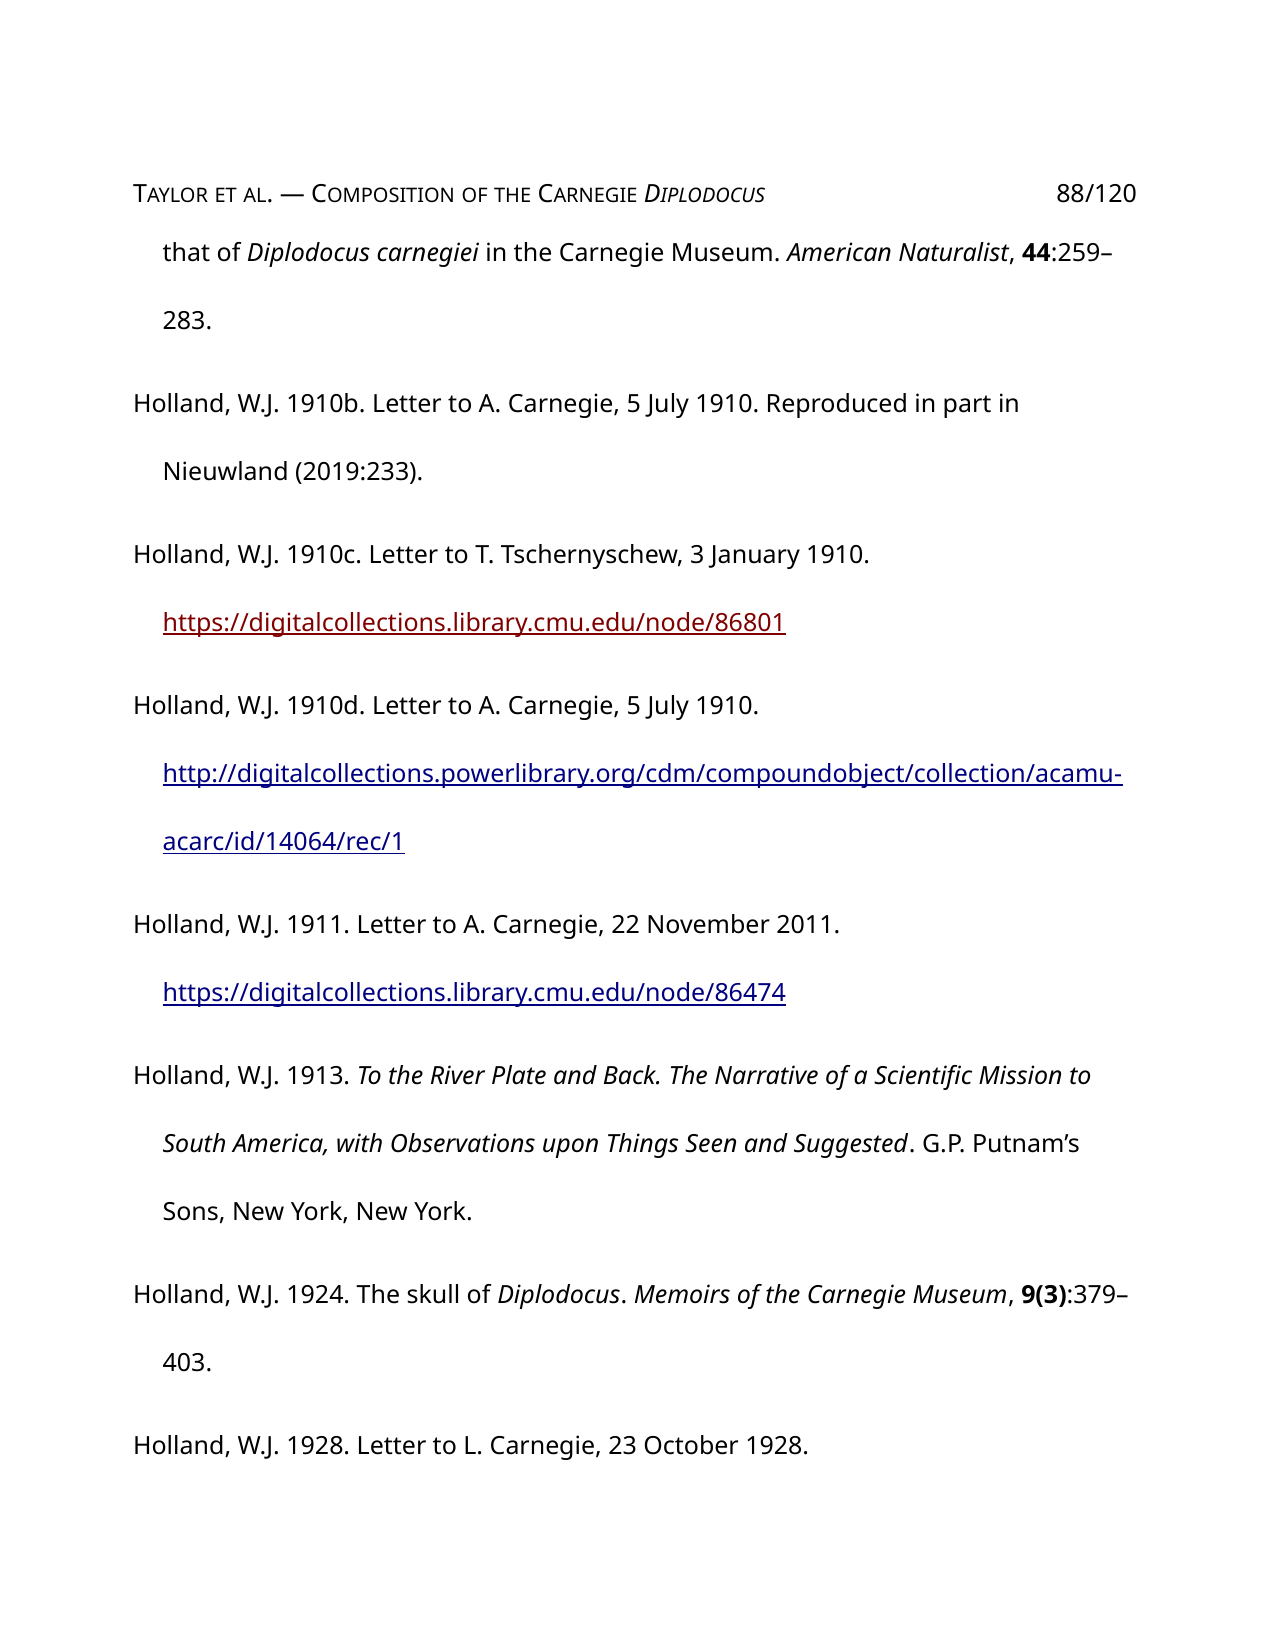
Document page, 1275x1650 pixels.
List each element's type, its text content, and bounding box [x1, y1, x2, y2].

text Holland, W.J. 1924. The skull of Diplodocus. Memoirs of the Carnegie Museum, 9(3):379–403. [133, 1277, 1142, 1379]
text Holland, W.J. 1913. To the River Plate and Back. The Narrative of a Scientific Mission to South America, with Observations upon Things Seen and Suggested. G.P. Putnam’s Sons, New York, New York. [133, 1058, 1142, 1228]
text Holland, W.J. 1910d. Letter to A. Carnegie, 5 July 1910. http://digitalcollections.powerlibrary.org/cdm/compoundobject/collection/acamu-acarc/id/14064/rec/1 [133, 687, 1142, 858]
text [133, 234, 1142, 337]
text Holland, W.J. 1911. Letter to A. Carnegie, 22 November 2011. https://digitalcollections.library.cmu.edu/node/86474 [133, 907, 1142, 1009]
text Holland, W.J. 1910c. Letter to T. Tschernyschew, 3 January 1910. https://digitalcollections.library.cmu.edu/node/86801 [133, 536, 1142, 639]
text Holland, W.J. 1910b. Letter to A. Carnegie, 5 July 1910. Reproduced in part in Nieuwland (2019:233). [133, 385, 1142, 488]
text Holland, W.J. 1928. Letter to L. Carnegie, 23 October 1928. [133, 1428, 1142, 1462]
